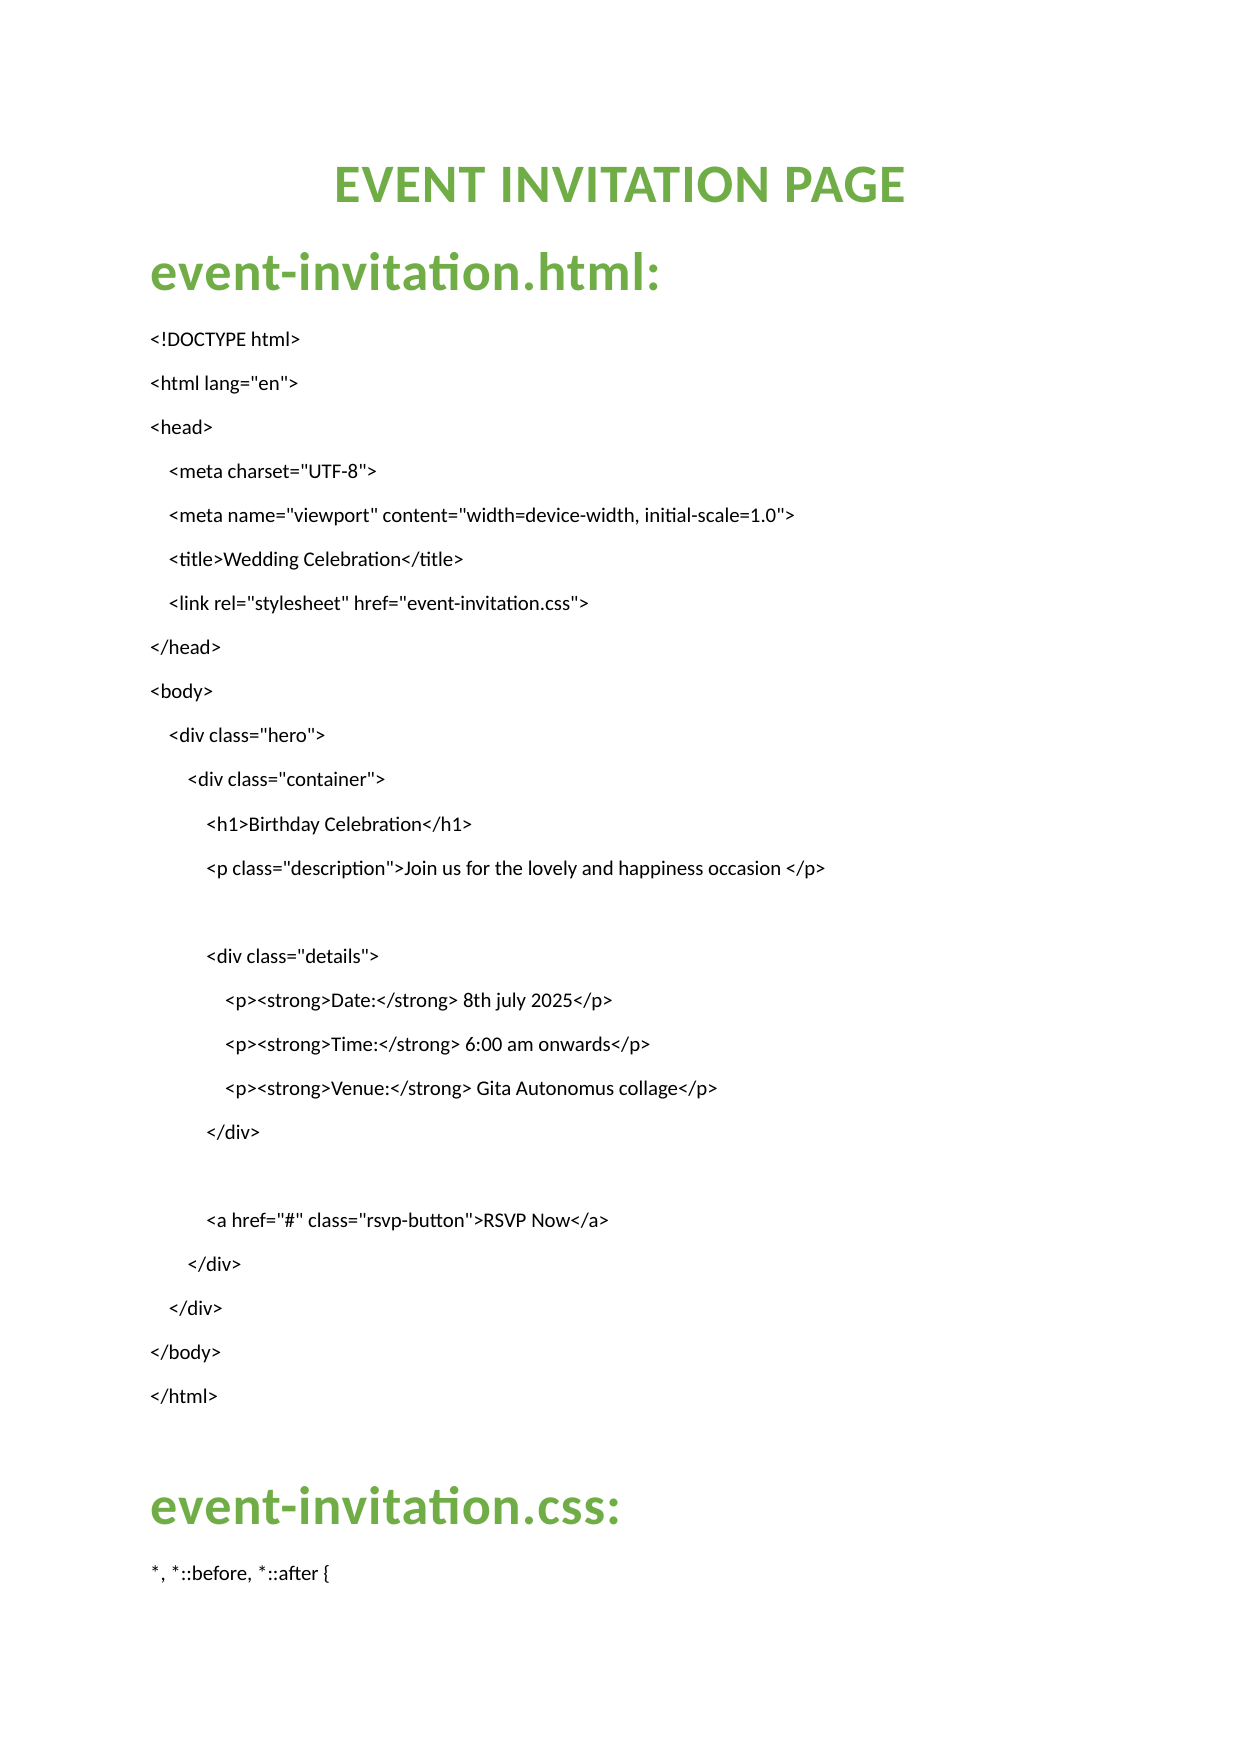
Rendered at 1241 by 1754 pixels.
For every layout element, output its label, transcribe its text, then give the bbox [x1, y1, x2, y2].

text <p><strong>Time:</strong> 6:00 am onwards</p> [150, 1031, 1090, 1056]
text <link rel="stylesheet" href="event-invitation.css"> [150, 590, 1090, 616]
text <div class="container"> [150, 767, 1090, 792]
text <body> [150, 678, 1090, 704]
text </div> [150, 1119, 1090, 1144]
text <!DOCTYPE html> [150, 326, 1090, 351]
text <div class="hero"> [150, 723, 1090, 748]
text </head> [150, 634, 1090, 660]
text <html lang="en"> [150, 370, 1090, 396]
text EVENT INVITATION PAGE [150, 150, 1090, 216]
text event-invitation.html: [150, 238, 1090, 304]
text <head> [150, 414, 1090, 439]
text <p class="description">Join us for the lovely and happiness occasion </p> [150, 855, 1090, 880]
text <h1>Birthday Celebration</h1> [150, 811, 1090, 836]
text <div class="details"> [150, 943, 1090, 968]
text <p><strong>Date:</strong> 8th july 2025</p> [150, 987, 1090, 1012]
text event-invitation.css: [150, 1472, 1090, 1538]
text </div> [150, 1295, 1090, 1321]
text <meta name="viewport" content="width=device-width, initial-scale=1.0"> [150, 502, 1090, 528]
text <p><strong>Venue:</strong> Gita Autonomus collage</p> [150, 1075, 1090, 1101]
text </body> [150, 1339, 1090, 1365]
text </html> [150, 1383, 1090, 1409]
text <meta charset="UTF-8"> [150, 458, 1090, 484]
text *, *::before, *::after { [150, 1560, 1090, 1585]
text <title>Wedding Celebration</title> [150, 546, 1090, 572]
text <a href="#" class="rsvp-button">RSVP Now</a> [150, 1207, 1090, 1233]
text </div> [150, 1251, 1090, 1277]
